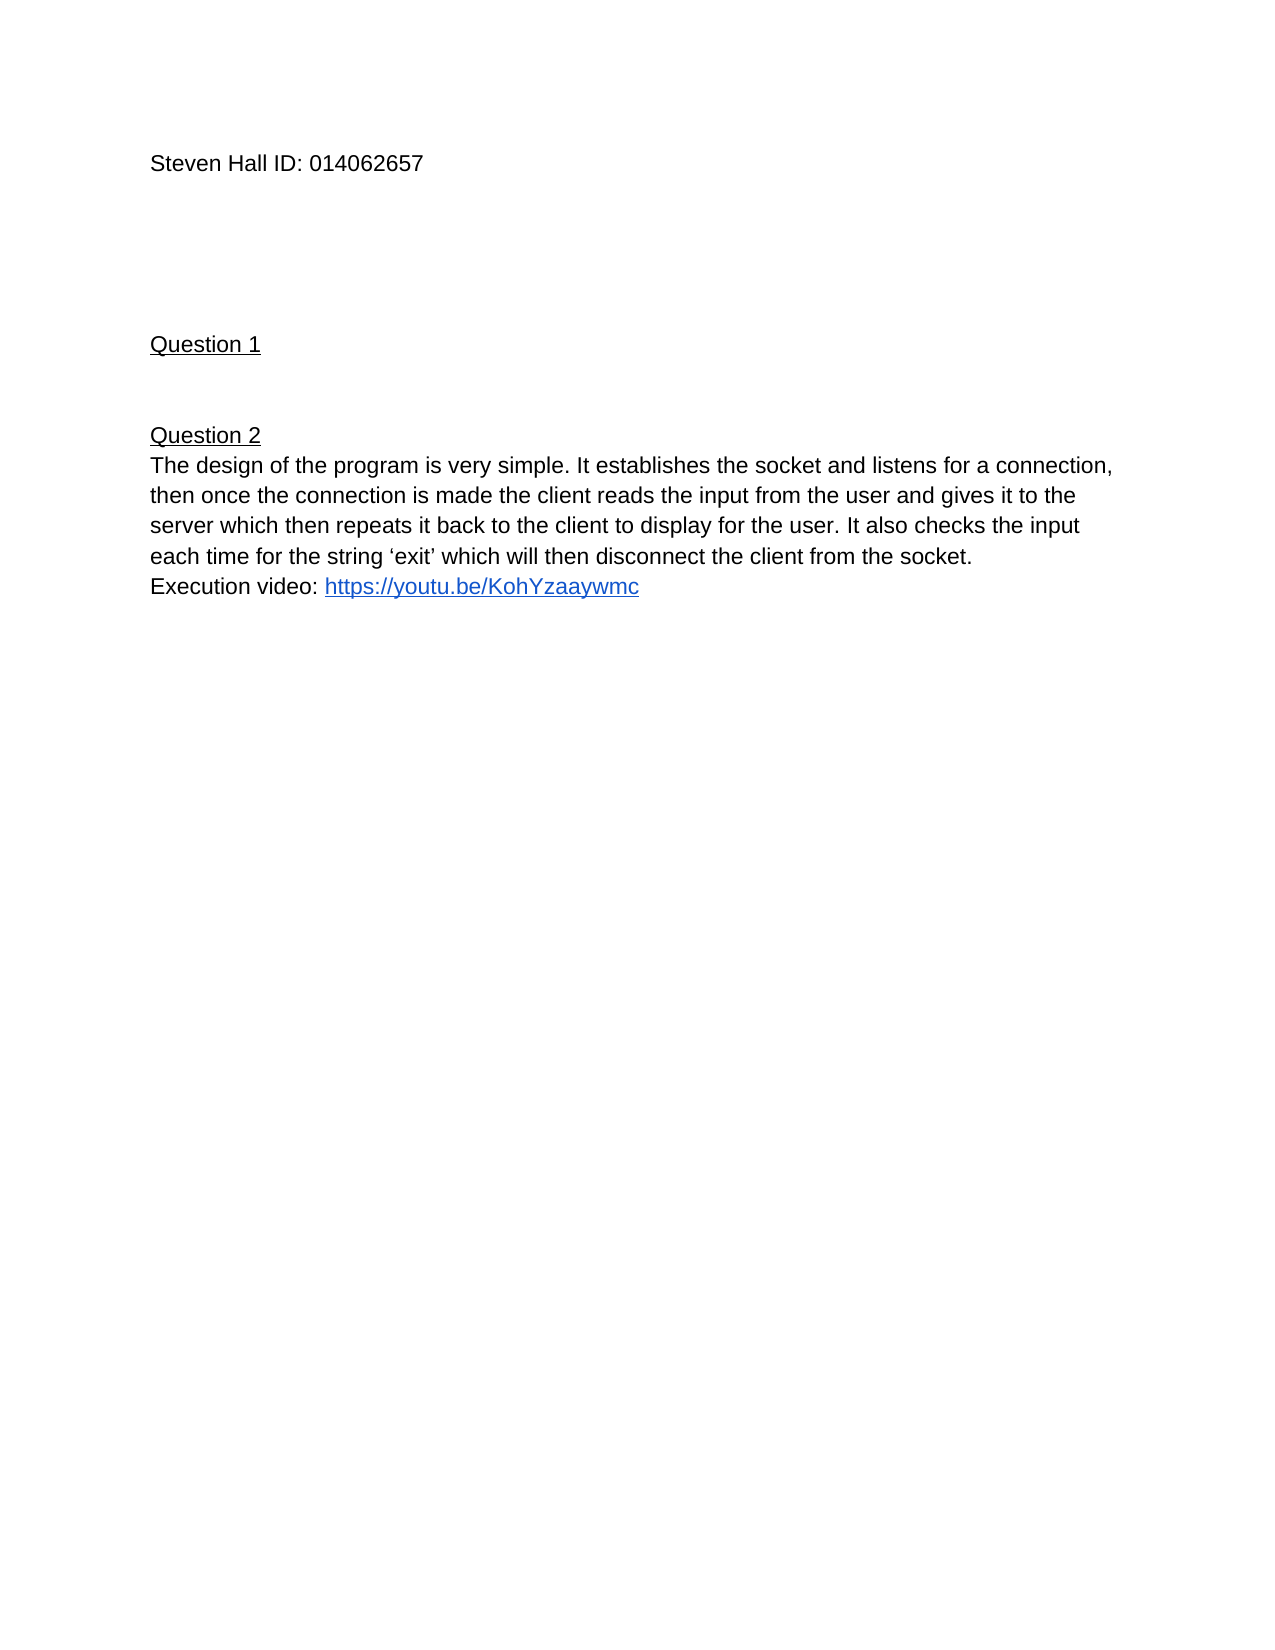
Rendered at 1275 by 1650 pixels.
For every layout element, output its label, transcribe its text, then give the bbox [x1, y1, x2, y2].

text Question 2 [150, 422, 1125, 448]
text Execution video: https://youtu.be/KohYzaaywmc [150, 573, 1125, 599]
text Question 1 [150, 331, 1125, 358]
text Steven Hall ID: 014062657 [150, 150, 1125, 176]
text The design of the program is very simple. It establishes the socket and listens for a connection, then once the connection is made the client reads the input from the user and gives it to the server which then repeats it back to the client to display for the user. It also checks the input each time for the string ‘exit’ which will then disconnect the client from the socket. [150, 452, 1125, 569]
